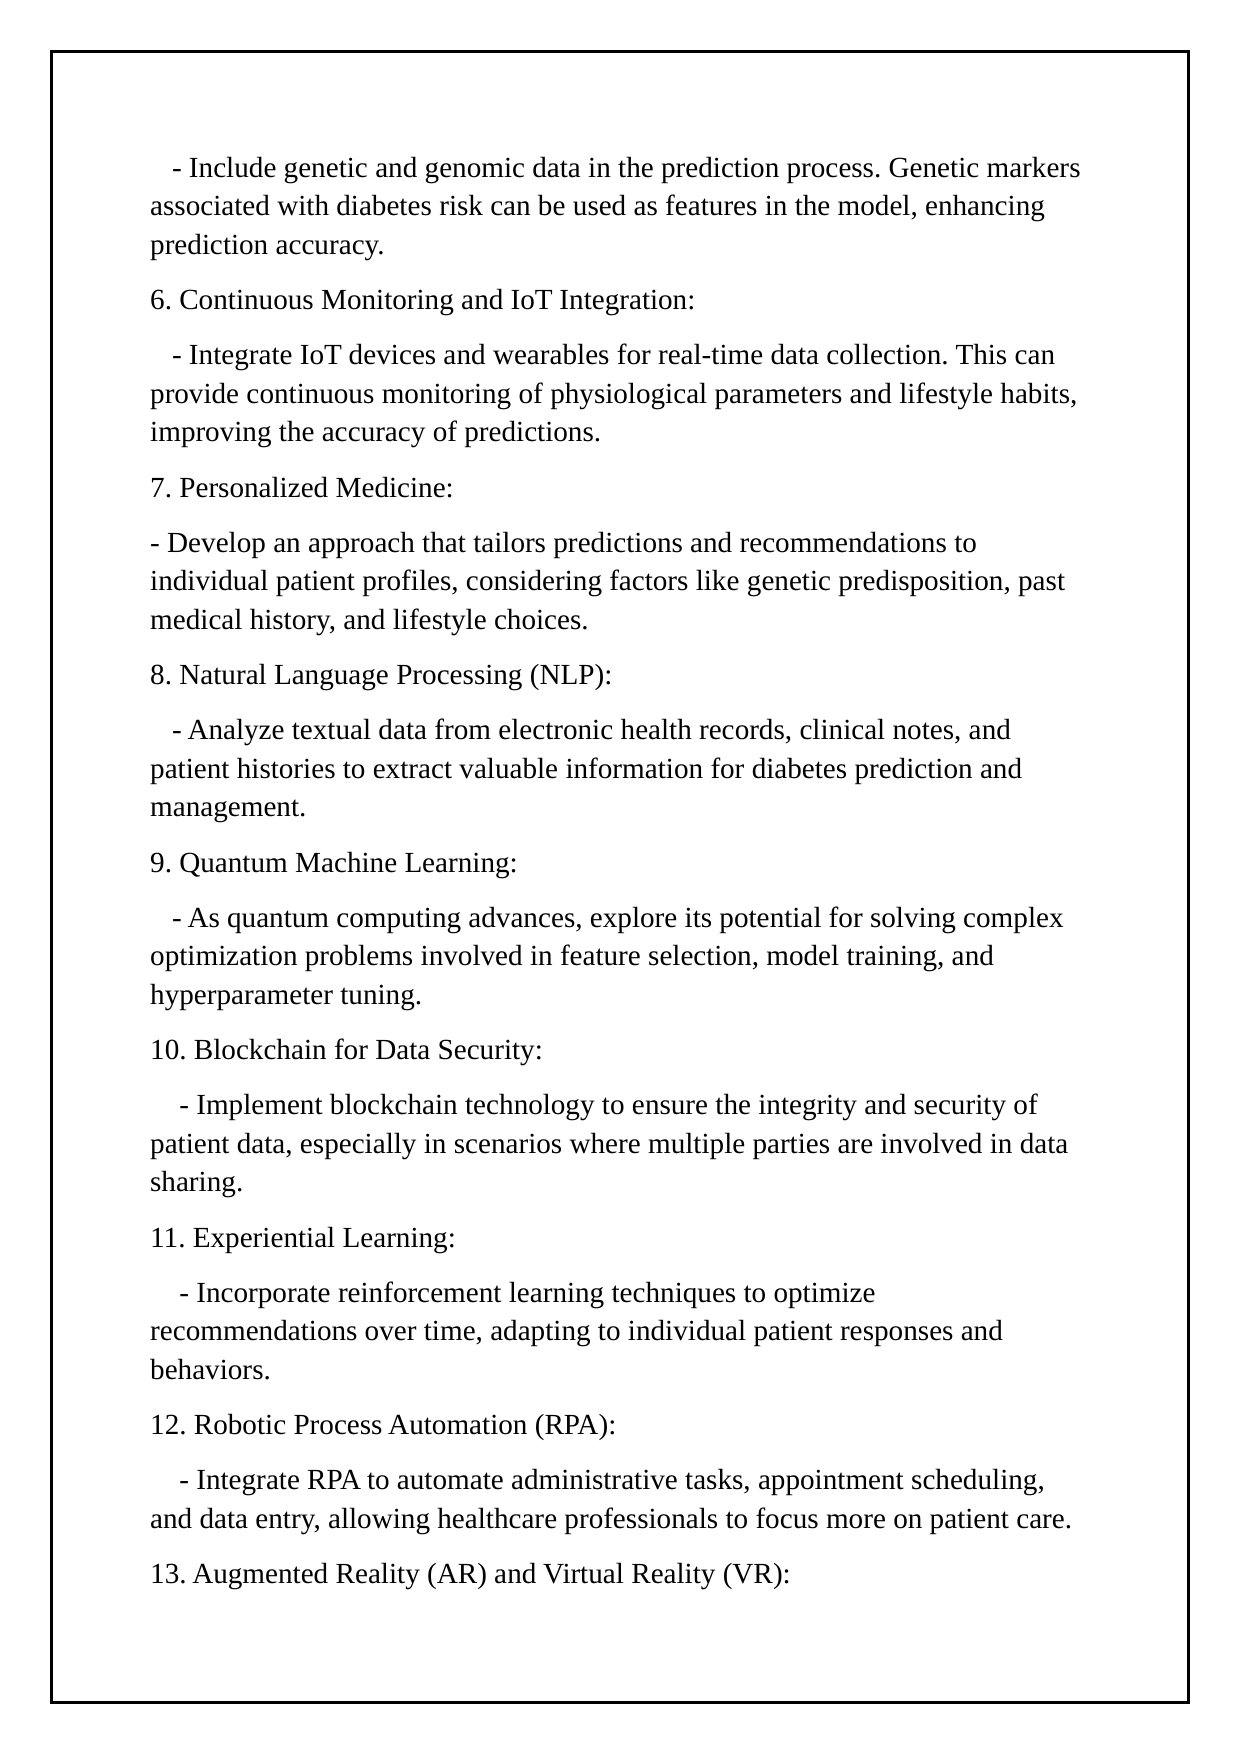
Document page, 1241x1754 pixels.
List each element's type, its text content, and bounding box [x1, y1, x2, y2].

text - As quantum computing advances, explore its potential for solving complex optimization problems involved in feature selection, model training, and hyperparameter tuning. [150, 900, 1090, 1011]
text 7. Personalized Medicine: [150, 470, 1090, 503]
text 13. Augmented Reality (AR) and Virtual Reality (VR): [150, 1556, 1090, 1590]
text - Implement blockchain technology to ensure the integrity and security of patient data, especially in scenarios where multiple parties are involved in data sharing. [150, 1087, 1090, 1198]
text 10. Blockchain for Data Security: [150, 1032, 1090, 1066]
text - Develop an approach that tailors predictions and recommendations to individual patient profiles, considering factors like genetic predisposition, past medical history, and lifestyle choices. [150, 525, 1090, 636]
text 9. Quantum Machine Learning: [150, 845, 1090, 878]
text - Analyze textual data from electronic health records, clinical notes, and patient histories to extract valuable information for diabetes prediction and management. [150, 712, 1090, 823]
text 11. Experiential Learning: [150, 1220, 1090, 1253]
text 12. Robotic Process Automation (RPA): [150, 1407, 1090, 1441]
text 6. Continuous Monitoring and IoT Integration: [150, 282, 1090, 316]
text - Include genetic and genomic data in the prediction process. Genetic markers associated with diabetes risk can be used as features in the model, enhancing prediction accuracy. [150, 150, 1090, 261]
text - Integrate IoT devices and wearables for real-time data collection. This can provide continuous monitoring of physiological parameters and lifestyle habits, improving the accuracy of predictions. [150, 337, 1090, 448]
text - Integrate RPA to automate administrative tasks, appointment scheduling, and data entry, allowing healthcare professionals to focus more on patient care. [150, 1462, 1090, 1534]
text - Incorporate reinforcement learning techniques to optimize recommendations over time, adapting to individual patient responses and behaviors. [150, 1275, 1090, 1386]
text 8. Natural Language Processing (NLP): [150, 657, 1090, 691]
